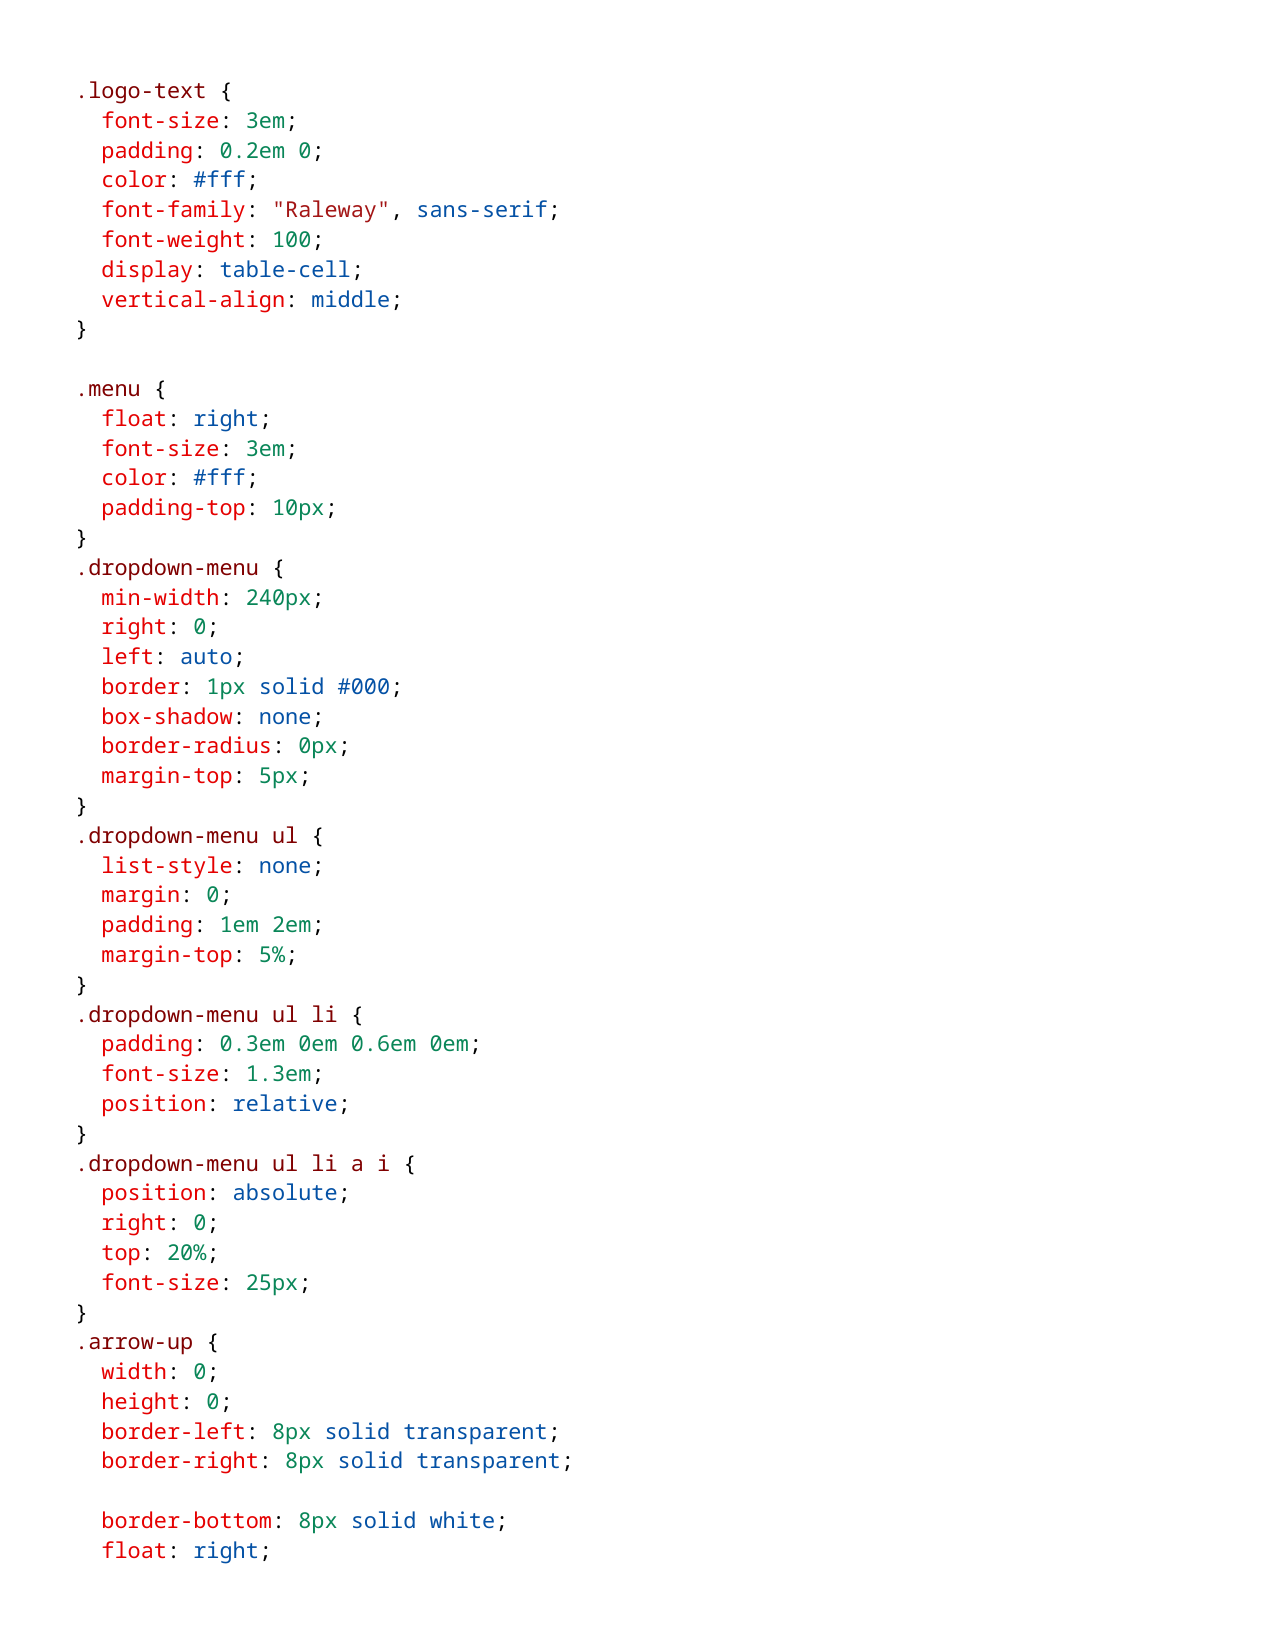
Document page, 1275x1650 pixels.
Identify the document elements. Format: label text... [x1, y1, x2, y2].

text font-size: 3em; [75, 105, 1200, 134]
text border-radius: 0px; [75, 730, 1200, 760]
text .dropdown-menu ul li a i { [75, 1147, 1200, 1177]
text .dropdown-menu ul { [75, 820, 1200, 849]
text } [75, 790, 1200, 820]
text .arrow-up { [75, 1326, 1200, 1356]
text } [75, 969, 1200, 998]
text font-size: 25px; [75, 1267, 1200, 1296]
text padding-top: 10px; [75, 492, 1200, 522]
text width: 0; [75, 1356, 1200, 1386]
text font-family: "Raleway", sans-serif; [75, 194, 1200, 224]
text font-weight: 100; [75, 224, 1200, 254]
text border-bottom: 8px solid white; [75, 1505, 1200, 1535]
text padding: 0.2em 0; [75, 134, 1200, 164]
text left: auto; [75, 641, 1200, 671]
text color: #fff; [75, 462, 1200, 492]
text .logo-text { [75, 75, 1200, 105]
text position: absolute; [75, 1177, 1200, 1207]
text margin-top: 5%; [75, 939, 1200, 969]
text right: 0; [75, 611, 1200, 641]
text color: #fff; [75, 164, 1200, 194]
text right: 0; [75, 1207, 1200, 1237]
text padding: 1em 2em; [75, 909, 1200, 939]
text display: table-cell; [75, 254, 1200, 283]
text position: relative; [75, 1088, 1200, 1118]
text padding: 0.3em 0em 0.6em 0em; [75, 1028, 1200, 1058]
text font-size: 3em; [75, 432, 1200, 462]
text .dropdown-menu { [75, 552, 1200, 581]
text margin: 0; [75, 879, 1200, 909]
text float: right; [75, 403, 1200, 432]
text border-right: 8px solid transparent; [75, 1445, 1200, 1475]
text float: right; [75, 1535, 1200, 1564]
text .menu { [75, 373, 1200, 403]
text font-size: 1.3em; [75, 1058, 1200, 1088]
text height: 0; [75, 1386, 1200, 1416]
text } [75, 522, 1200, 552]
text } [75, 1296, 1200, 1326]
text margin-top: 5px; [75, 760, 1200, 790]
text min-width: 240px; [75, 581, 1200, 611]
text border: 1px solid #000; [75, 671, 1200, 701]
text vertical-align: middle; [75, 283, 1200, 313]
text } [75, 1118, 1200, 1147]
text border-left: 8px solid transparent; [75, 1416, 1200, 1445]
text } [75, 313, 1200, 343]
text top: 20%; [75, 1237, 1200, 1267]
text list-style: none; [75, 849, 1200, 879]
text .dropdown-menu ul li { [75, 998, 1200, 1028]
text box-shadow: none; [75, 701, 1200, 730]
